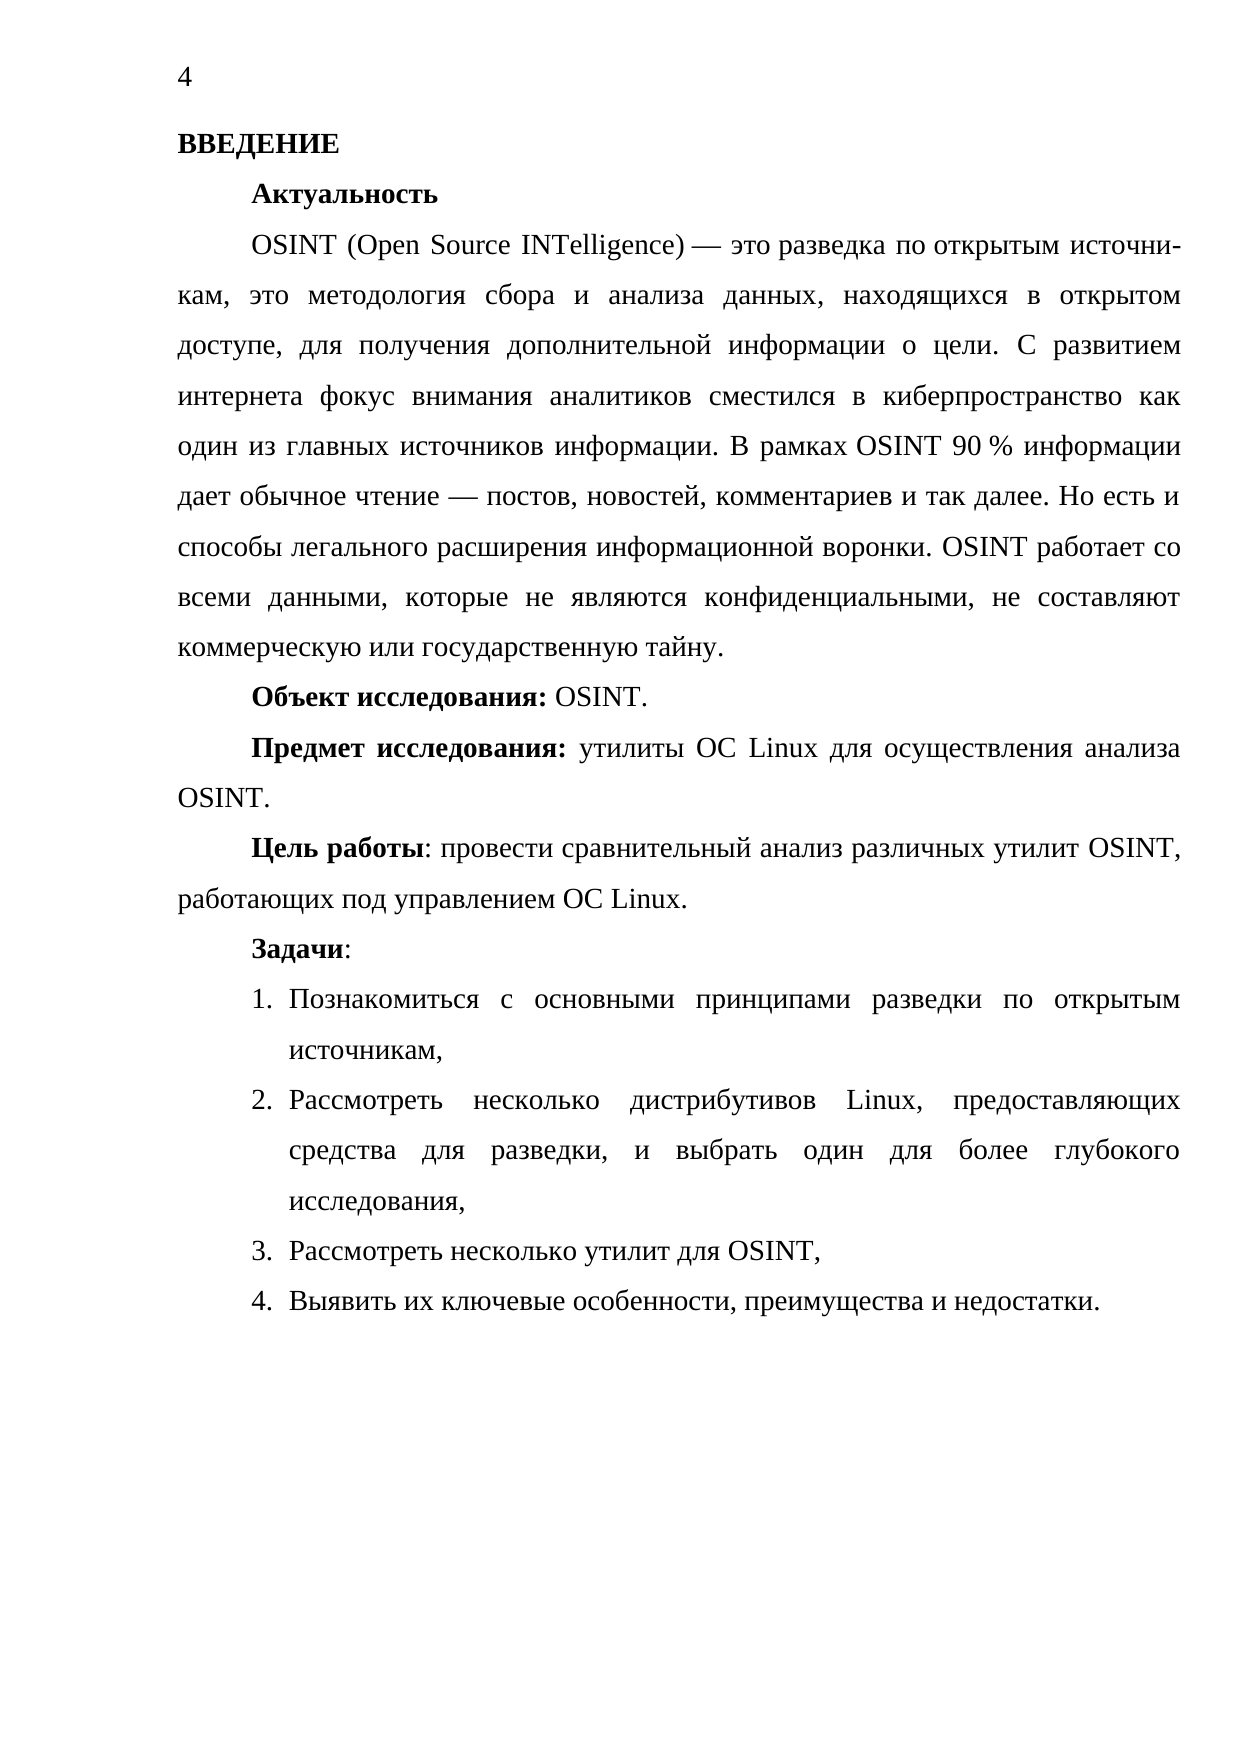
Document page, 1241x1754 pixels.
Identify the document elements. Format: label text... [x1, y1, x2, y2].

text OSINT (Open Source INTelligence) — это разведка по открытым источникам, это методология сбора и анализа данных, находящихся в открытом доступе, для получения дополнительной информации о цели. С развитием интернета фокус внимания аналитиков сместился в киберпространство как один из главных источников информации. В рамках OSINT 90 % информации дает обычное чтение — постов, новостей, комментариев и так далее. Но есть и способы легального расширения информационной воронки. OSINT работает со всеми данными, которые не являются конфиденциальными, не составляют коммерческую или государственную тайну. [177, 227, 1181, 663]
text Задачи: [177, 931, 1181, 965]
text Объект исследования: OSINT. [177, 679, 1181, 713]
list Рассмотреть несколько дистрибутивов Linux, предоставляющих средства для разведки, и выбрать один для более глубокого исследования, [251, 1082, 1181, 1216]
text Цель работы: провести сравнительный анализ различных утилит OSINT, работающих под управлением ОС Linux. [177, 831, 1181, 914]
text Предмет исследования: утилиты ОС Linux для осуществления анализа OSINT. [177, 730, 1181, 814]
list Выявить их ключевые особенности, преимущества и недостатки. [251, 1283, 1181, 1317]
list Познакомиться с основными принципами разведки по открытым источникам, [251, 981, 1181, 1065]
text Введение [177, 126, 1181, 160]
list Рассмотреть несколько утилит для OSINT, [251, 1233, 1181, 1267]
text Актуальность [177, 176, 1181, 210]
